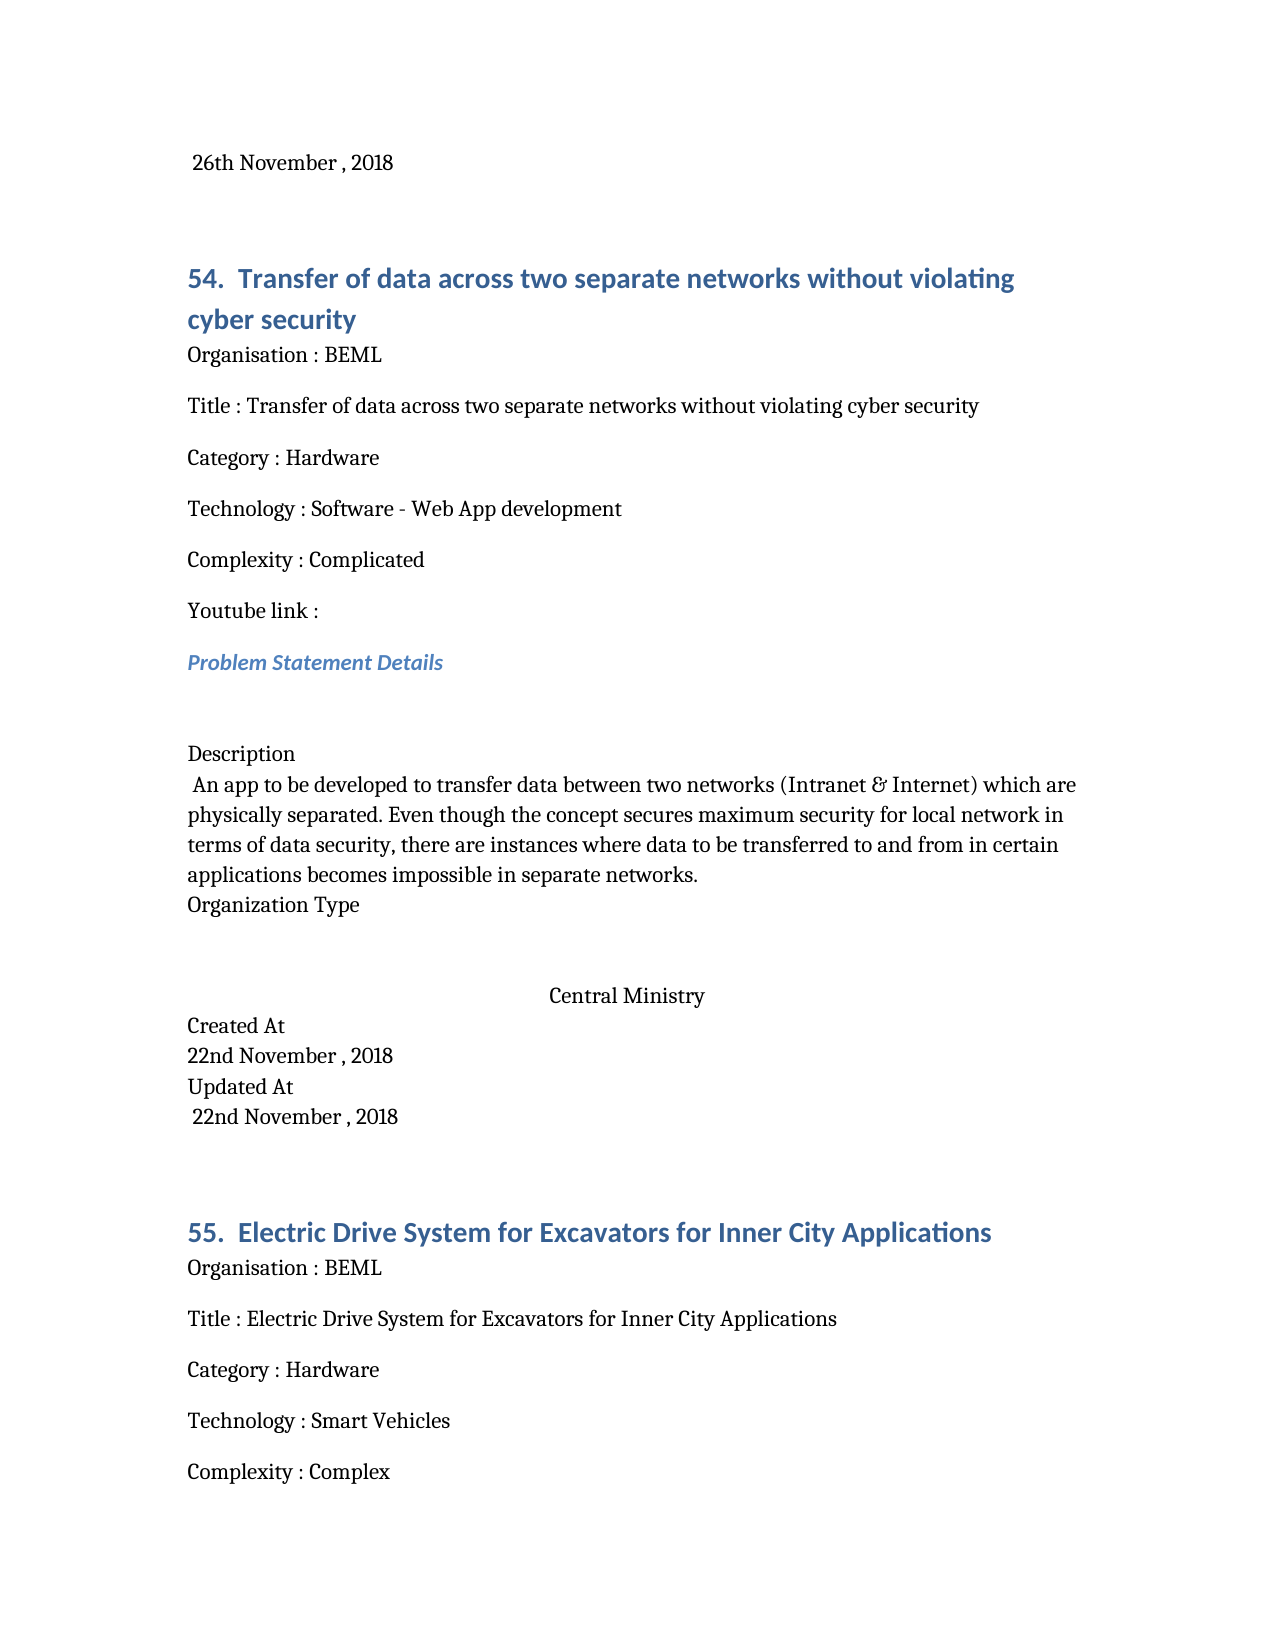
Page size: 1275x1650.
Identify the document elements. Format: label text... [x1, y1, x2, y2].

text Category : Hardware [187, 1357, 1087, 1383]
text Technology : Software - Web App development [187, 495, 1087, 522]
subtitle Problem Statement Details [187, 648, 1087, 677]
text Organisation : BEML [187, 342, 1087, 369]
text Complexity : Complex [187, 1459, 1087, 1486]
text Title : Electric Drive System for Excavators for Inner City Applications [187, 1306, 1087, 1332]
text Organisation : BEML [187, 1255, 1087, 1281]
text Complexity : Complicated [187, 546, 1087, 573]
text Title : Transfer of data across two separate networks without violating cyber security [187, 393, 1087, 420]
text Description An app to be developed to transfer data between two networks (Intranet & Internet) which are physically separated. Even though the concept secures maximum security for local network in terms of data security, there are instances where data to be transferred to and from in certain applications becomes impossible in separate networks. Organization Type Central Ministry Created At 22nd November , 2018 Updated At 22nd November , 2018 [187, 681, 1087, 1160]
text Youtube link : [187, 597, 1087, 624]
text Technology : Smart Vehicles [187, 1408, 1087, 1434]
subtitle 54. Transfer of data across two separate networks without violating cyber security [187, 260, 1087, 337]
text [187, 150, 1087, 207]
text Category : Hardware [187, 444, 1087, 471]
subtitle 55. Electric Drive System for Excavators for Inner City Applications [187, 1214, 1087, 1250]
